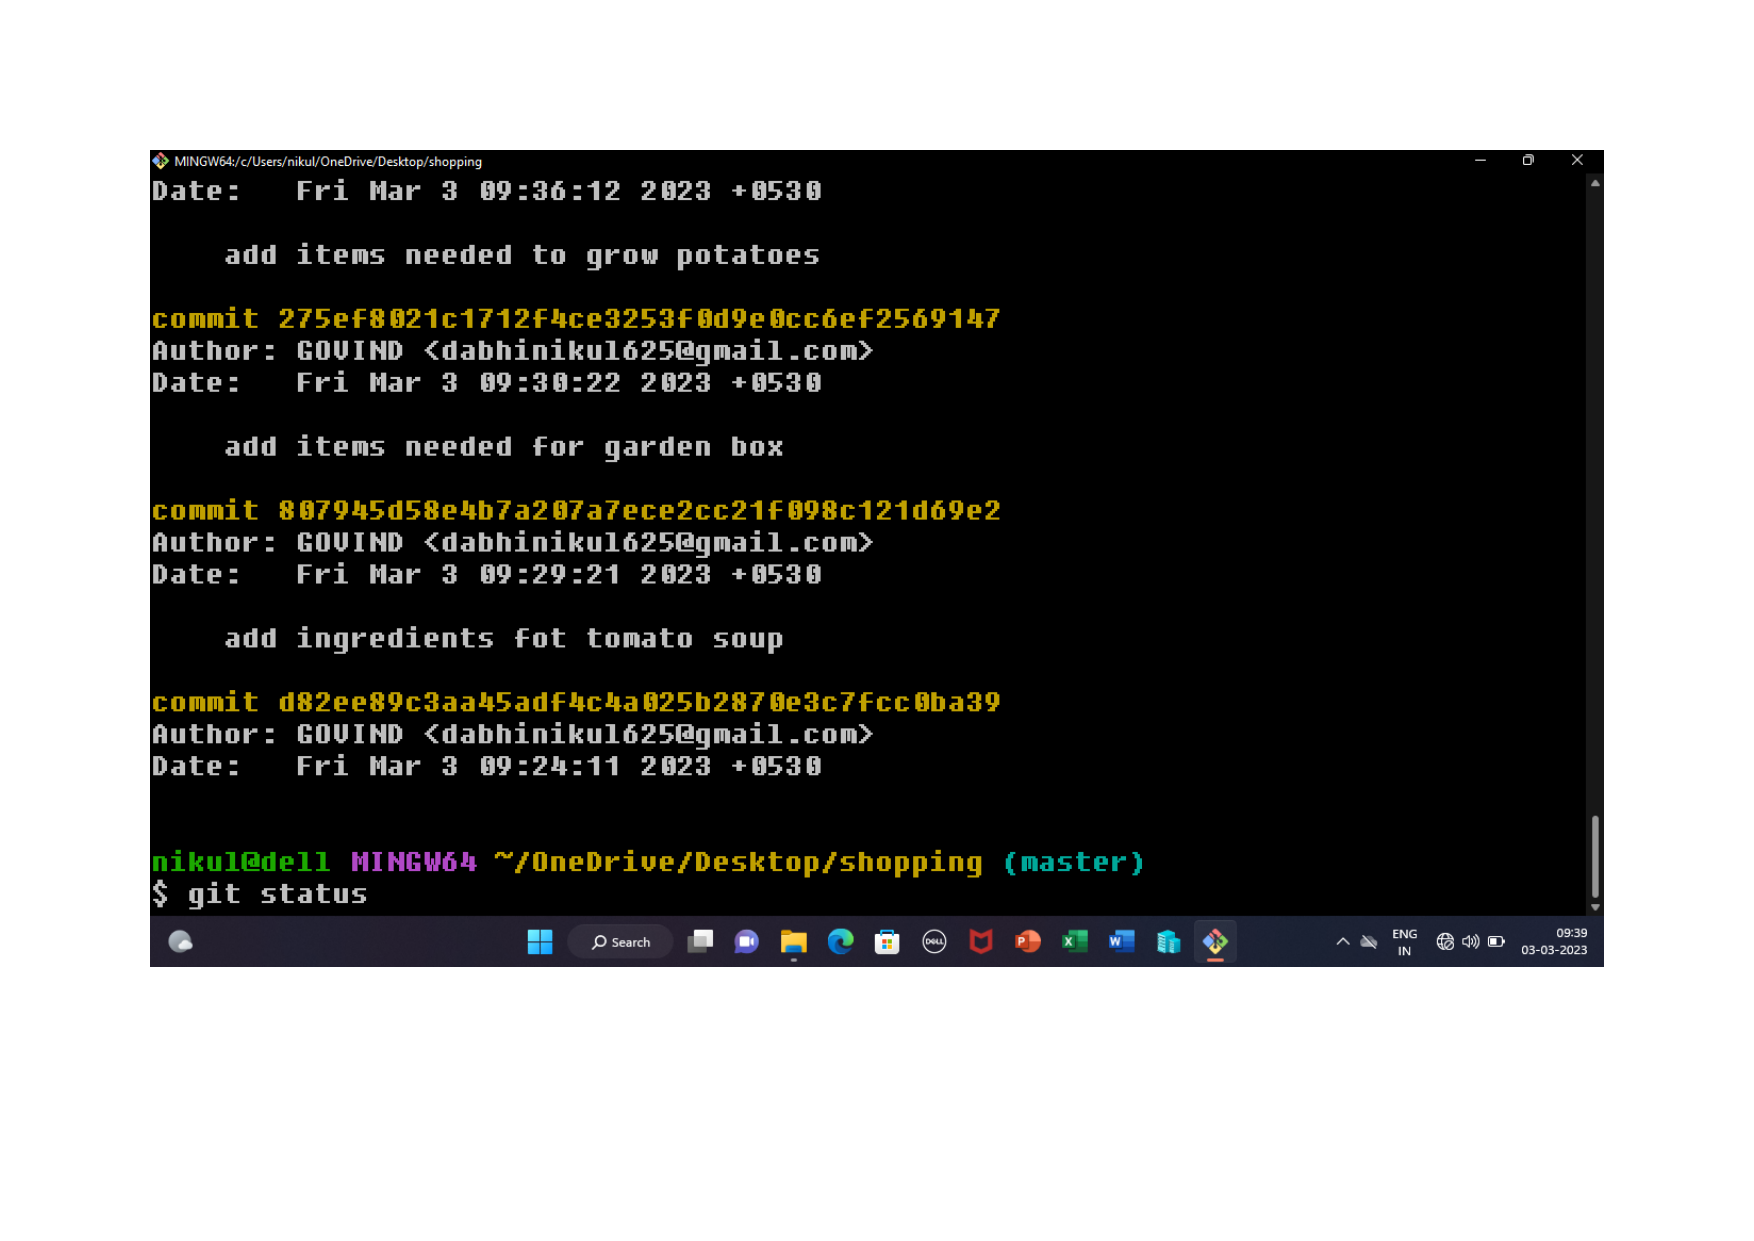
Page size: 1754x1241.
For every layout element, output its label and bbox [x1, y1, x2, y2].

picture [150, 150, 1604, 967]
